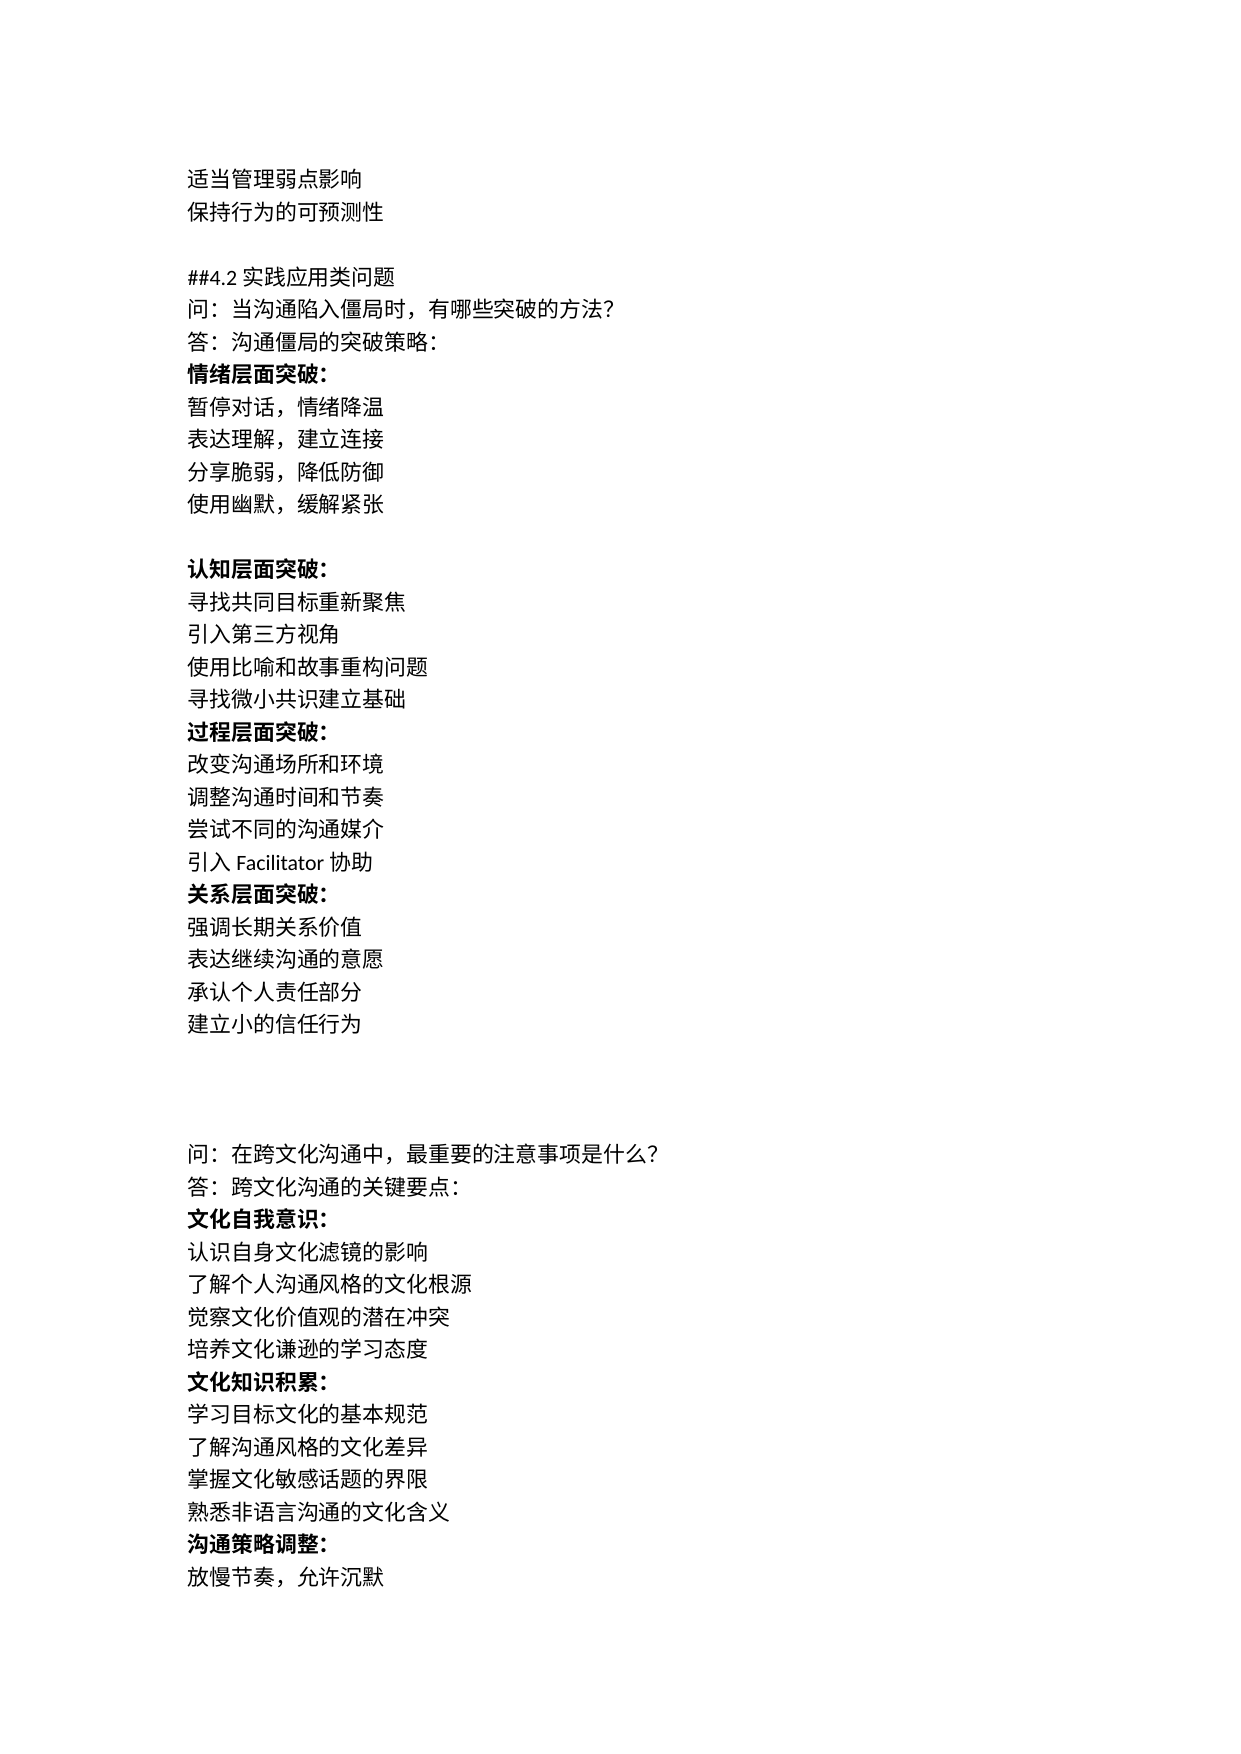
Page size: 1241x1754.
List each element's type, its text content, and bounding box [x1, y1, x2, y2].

text 关系层面突破： [187, 877, 1053, 909]
text 调整沟通时间和节奏 [187, 779, 1053, 812]
text 认知层面突破： [187, 552, 1053, 584]
text 培养文化谦逊的学习态度 [187, 1332, 1053, 1364]
text 觉察文化价值观的潜在冲突 [187, 1299, 1053, 1332]
text 表达理解，建立连接 [187, 422, 1053, 454]
text 使用比喻和故事重构问题 [187, 649, 1053, 682]
text 答：跨文化沟通的关键要点： [187, 1169, 1053, 1202]
text 了解个人沟通风格的文化根源 [187, 1267, 1053, 1299]
text 保持行为的可预测性 [187, 194, 1053, 227]
text 改变沟通场所和环境 [187, 747, 1053, 779]
text 学习目标文化的基本规范 [187, 1397, 1053, 1429]
text 寻找共同目标重新聚焦 [187, 584, 1053, 617]
text 熟悉非语言沟通的文化含义 [187, 1494, 1053, 1527]
text 强调长期关系价值 [187, 909, 1053, 942]
text 表达继续沟通的意愿 [187, 942, 1053, 974]
text ##4.2 实践应用类问题 [187, 259, 1053, 292]
text 文化知识积累： [187, 1364, 1053, 1397]
text 过程层面突破： [187, 714, 1053, 747]
text 寻找微小共识建立基础 [187, 682, 1053, 714]
text 文化自我意识： [187, 1202, 1053, 1234]
text 答：沟通僵局的突破策略： [187, 324, 1053, 357]
text 掌握文化敏感话题的界限 [187, 1462, 1053, 1494]
text 分享脆弱，降低防御 [187, 454, 1053, 487]
text 沟通策略调整： [187, 1527, 1053, 1559]
text 问：在跨文化沟通中，最重要的注意事项是什么？ [187, 1137, 1053, 1169]
text 引入 Facilitator 协助 [187, 844, 1053, 877]
text 认识自身文化滤镜的影响 [187, 1234, 1053, 1267]
text 承认个人责任部分 [187, 974, 1053, 1007]
text 建立小的信任行为 [187, 1007, 1053, 1039]
text 情绪层面突破： [187, 357, 1053, 389]
text 暂停对话，情绪降温 [187, 389, 1053, 422]
text 放慢节奏，允许沉默 [187, 1559, 1053, 1592]
text 尝试不同的沟通媒介 [187, 812, 1053, 844]
text 适当管理弱点影响 [187, 162, 1053, 194]
text 问：当沟通陷入僵局时，有哪些突破的方法？ [187, 292, 1053, 324]
text 了解沟通风格的文化差异 [187, 1429, 1053, 1462]
text 引入第三方视角 [187, 617, 1053, 649]
text 使用幽默，缓解紧张 [187, 487, 1053, 519]
